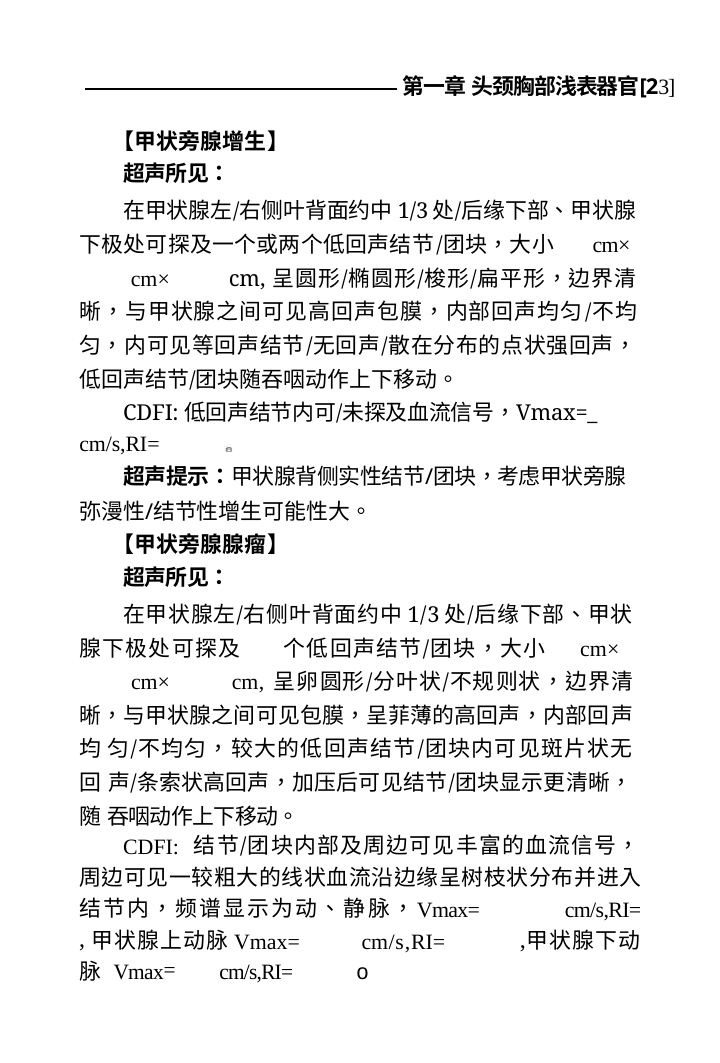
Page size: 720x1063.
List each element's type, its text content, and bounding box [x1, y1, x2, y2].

text 【甲状旁腺增生】 [112, 128, 681, 155]
text 超声所见： [123, 159, 681, 187]
text CDFI: 结节/团块内部及周边可见丰富的血流信号， 周边可见一较粗大的线状血流沿边缘呈树枝状分布并进入 结节内，频谱显示为动、静脉，Vmax= cm/s,RI= , 甲状腺上动脉Vmax= cm/s,RI= ,甲状腺下动脉 Vmax= cm/s,RI= o [79, 837, 641, 992]
text CDFI: 低回声结节内可/未探及血流信号，Vmax=_ cm/s,RI= [79, 397, 633, 456]
text 【甲状旁腺腺瘤】 [112, 530, 681, 558]
text 超声提示：甲状腺背侧实性结节/团块，考虑甲状旁腺 弥漫性/结节性增生可能性大。 [79, 461, 631, 526]
text 超声所见： [123, 564, 681, 591]
text 第一章 头颈胸部浅表器官[23] [85, 74, 681, 100]
text 在甲状腺左/右侧叶背面约中1/3处/后缘下部、甲状腺 下极处可探及一个或两个低回声结节/团块，大小 cm× cm× cm, 呈圆形/椭圆形/梭形/扁平形，边界清 晰，与甲状腺之间可见高回声包膜，内部回声均匀/不均 匀，内可见等回声结节/无回声/散在分布的点状强回声， 低回声结节/团块随吞咽动作上下移动。 [79, 195, 637, 393]
picture [224, 444, 233, 452]
text 在甲状腺左/右侧叶背面约中1/3处/后缘下部、甲状 腺下极处可探及 个低回声结节/团块，大小 cm× cm× cm, 呈卵圆形/分叶状/不规则状，边界清 晰，与甲状腺之间可见包膜，呈菲薄的高回声，内部回声均 匀/不均匀，较大的低回声结节/团块内可见斑片状无回 声/条索状高回声，加压后可见结节/团块显示更清晰，随 吞咽动作上下移动。 [79, 599, 633, 831]
